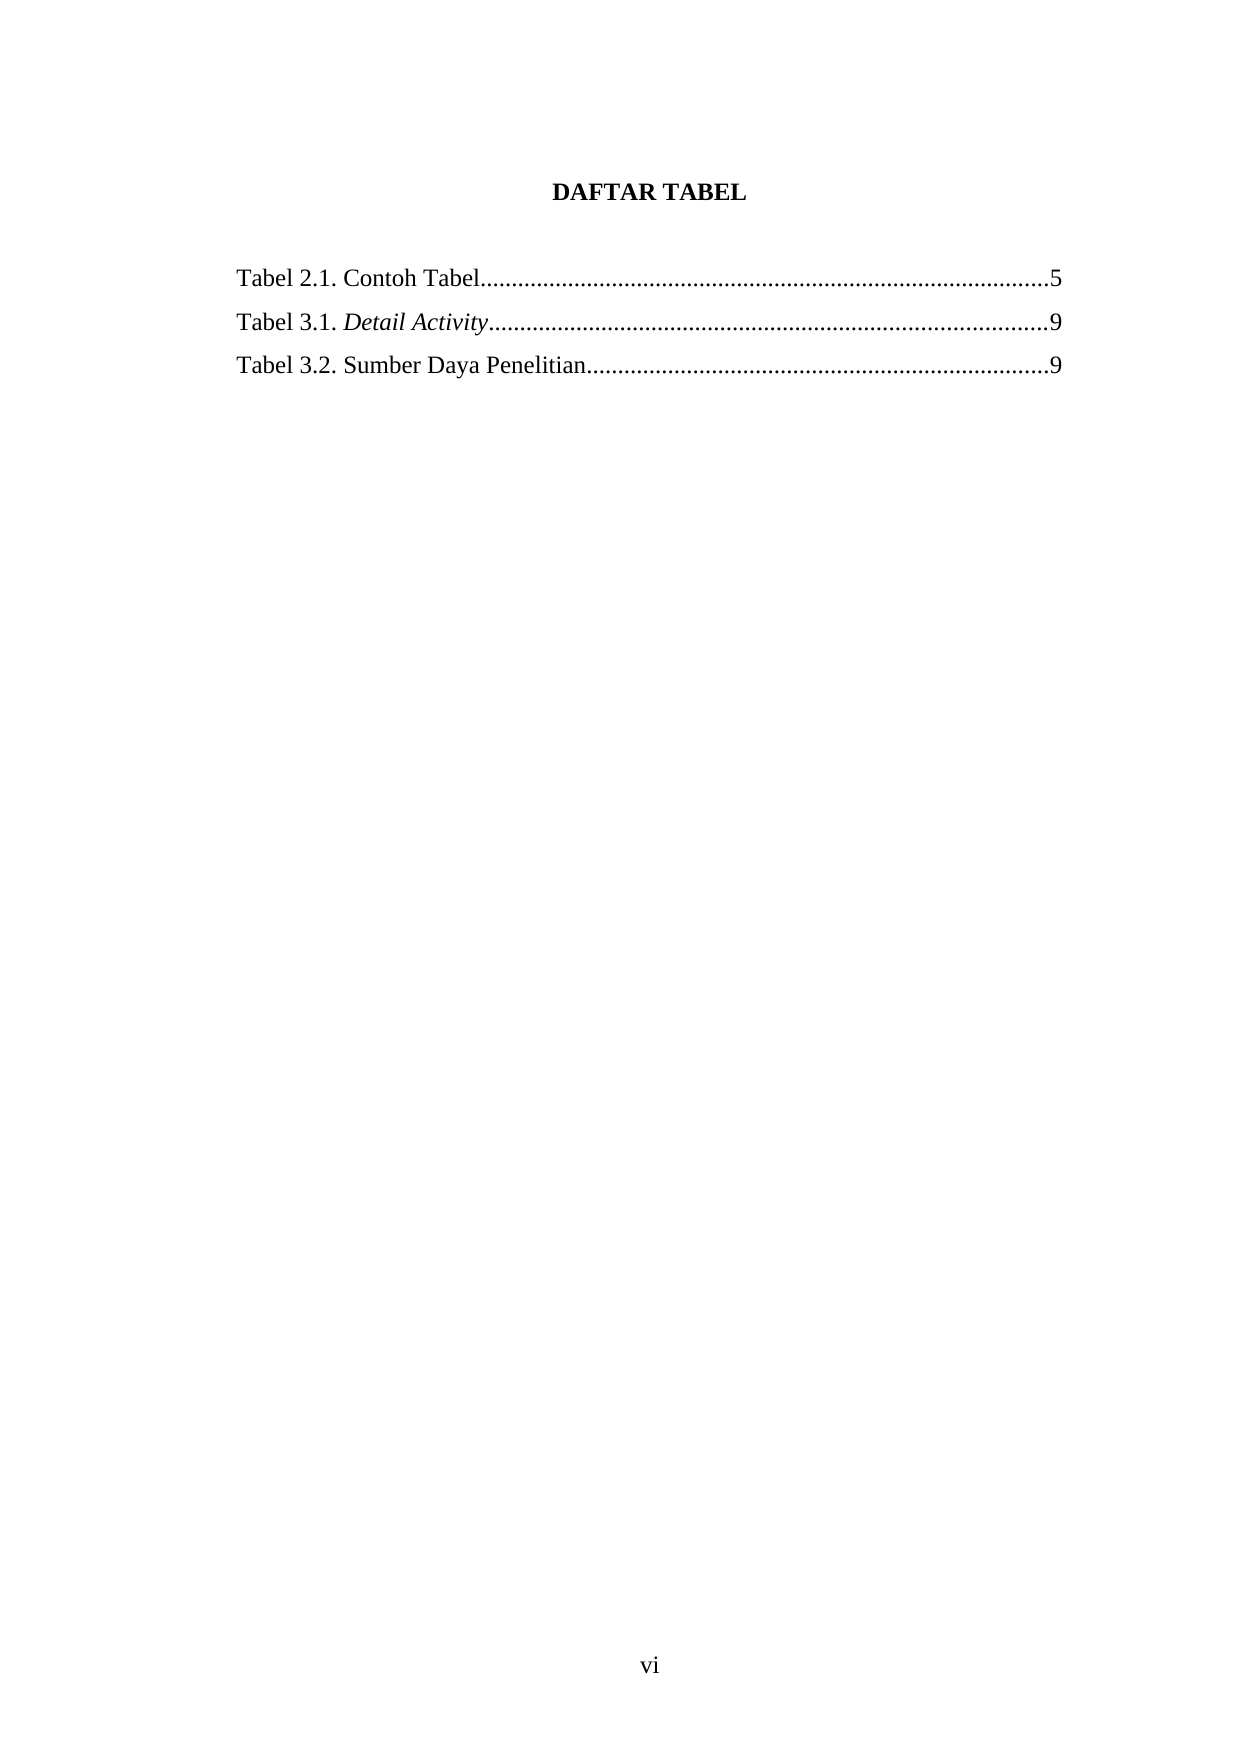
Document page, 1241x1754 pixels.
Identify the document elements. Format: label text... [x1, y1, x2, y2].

text Tabel 3.2. Sumber Daya Penelitian 9 [236, 350, 1063, 378]
text DAFTAR TABEL [236, 177, 1063, 206]
text Tabel 2.1. Contoh Tabel 5 [236, 263, 1063, 292]
text Tabel 3.1. Detail Activity 9 [236, 307, 1063, 335]
